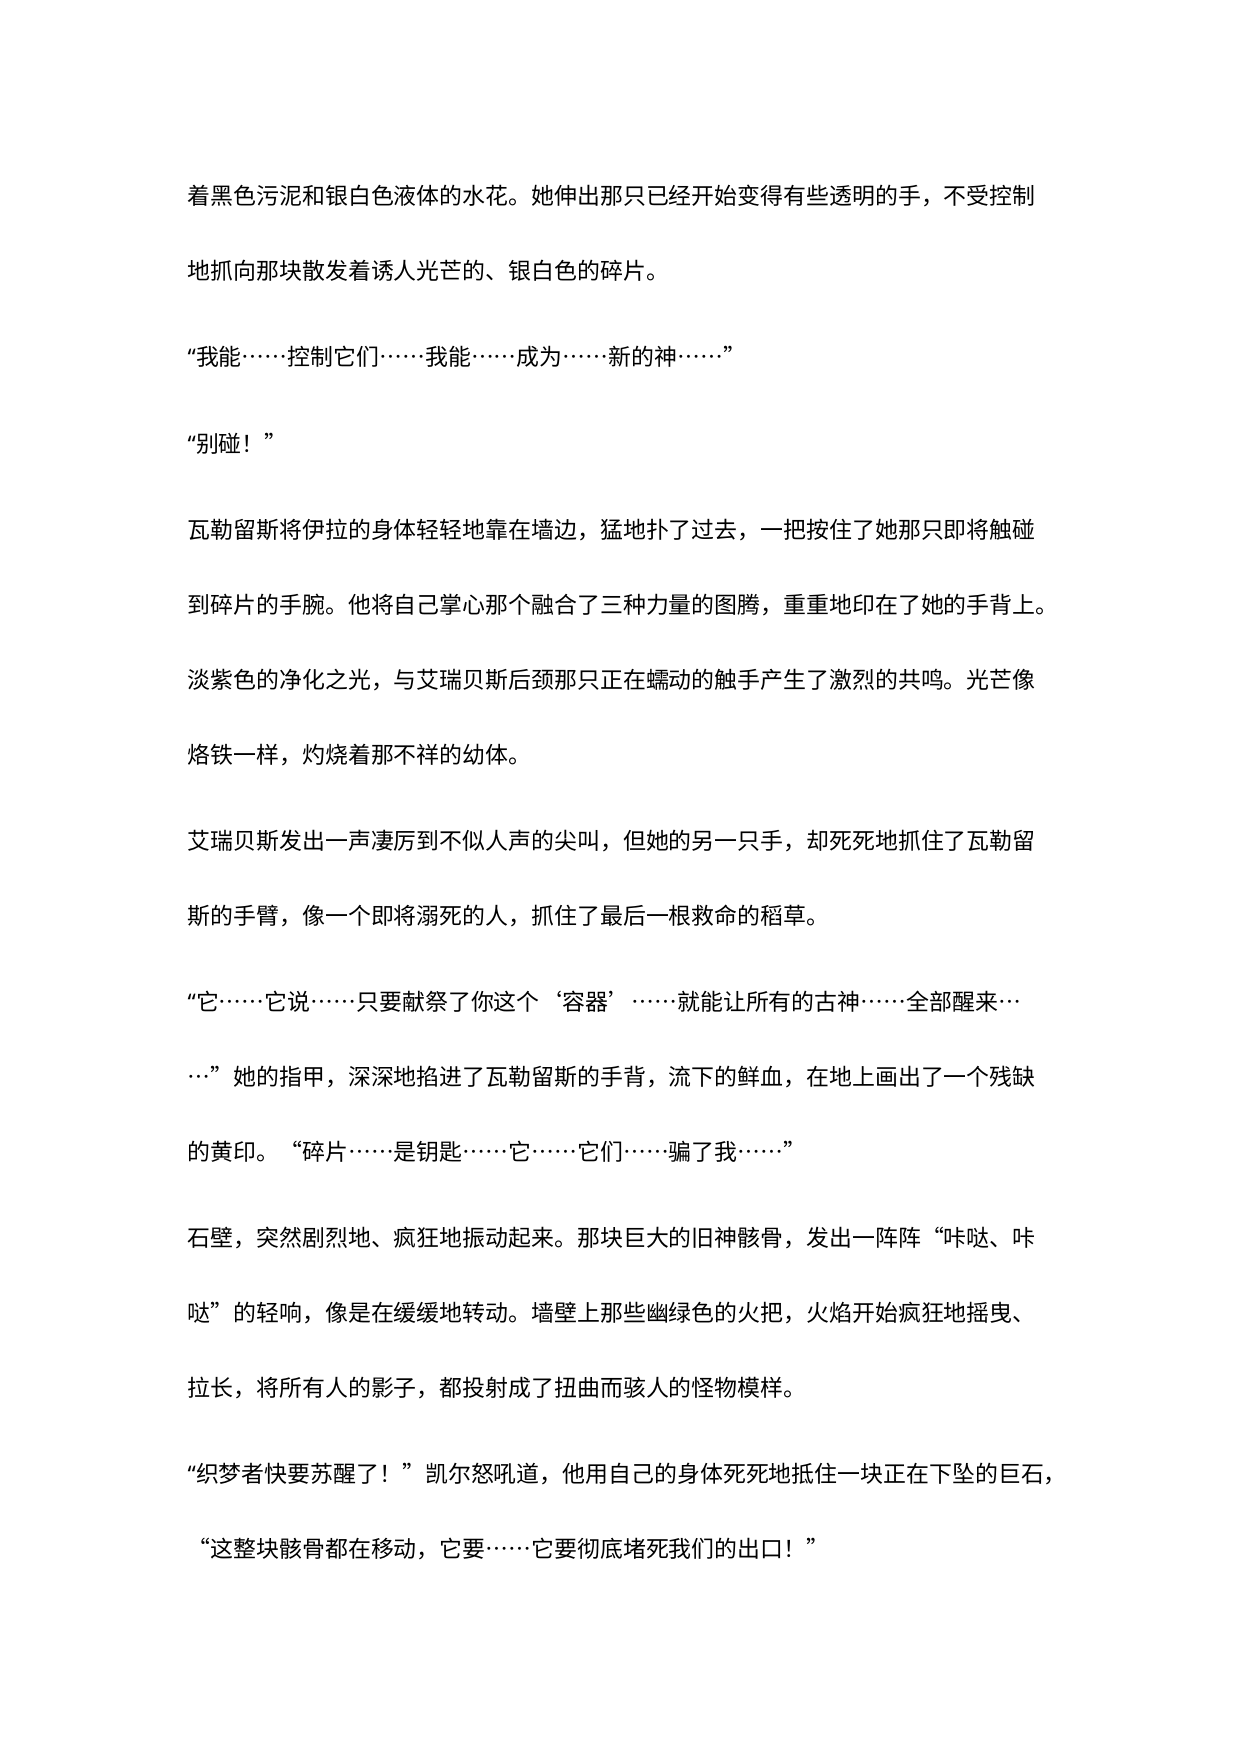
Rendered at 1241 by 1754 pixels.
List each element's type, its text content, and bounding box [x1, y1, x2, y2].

text 瓦勒留斯将伊拉的身体轻轻地靠在墙边，猛地扑了过去，一把按住了她那只即将触碰到碎片的手腕。他将自己掌心那个融合了三种力量的图腾，重重地印在了她的手背上。淡紫色的净化之光，与艾瑞贝斯后颈那只正在蠕动的触手产生了激烈的共鸣。光芒像烙铁一样，灼烧着那不祥的幼体。 [187, 497, 1053, 786]
text 石壁，突然剧烈地、疯狂地振动起来。那块巨大的旧神骸骨，发出一阵阵“咔哒、咔哒”的轻响，像是在缓缓地转动。墙壁上那些幽绿色的火把，火焰开始疯狂地摇曳、拉长，将所有人的影子，都投射成了扭曲而骇人的怪物模样。 [187, 1204, 1053, 1419]
text “别碰！” [187, 410, 1053, 475]
text “它……它说……只要献祭了你这个‘容器’……就能让所有的古神……全部醒来……”她的指甲，深深地掐进了瓦勒留斯的手背，流下的鲜血，在地上画出了一个残缺的黄印。“碎片……是钥匙……它……它们……骗了我……” [187, 968, 1053, 1183]
text “我能……控制它们……我能……成为……新的神……” [187, 323, 1053, 388]
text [187, 162, 1053, 302]
text “织梦者快要苏醒了！”凯尔怒吼道，他用自己的身体死死地抵住一块正在下坠的巨石，“这整块骸骨都在移动，它要……它要彻底堵死我们的出口！” [187, 1440, 1053, 1580]
text 艾瑞贝斯发出一声凄厉到不似人声的尖叫，但她的另一只手，却死死地抓住了瓦勒留斯的手臂，像一个即将溺死的人，抓住了最后一根救命的稻草。 [187, 807, 1053, 947]
